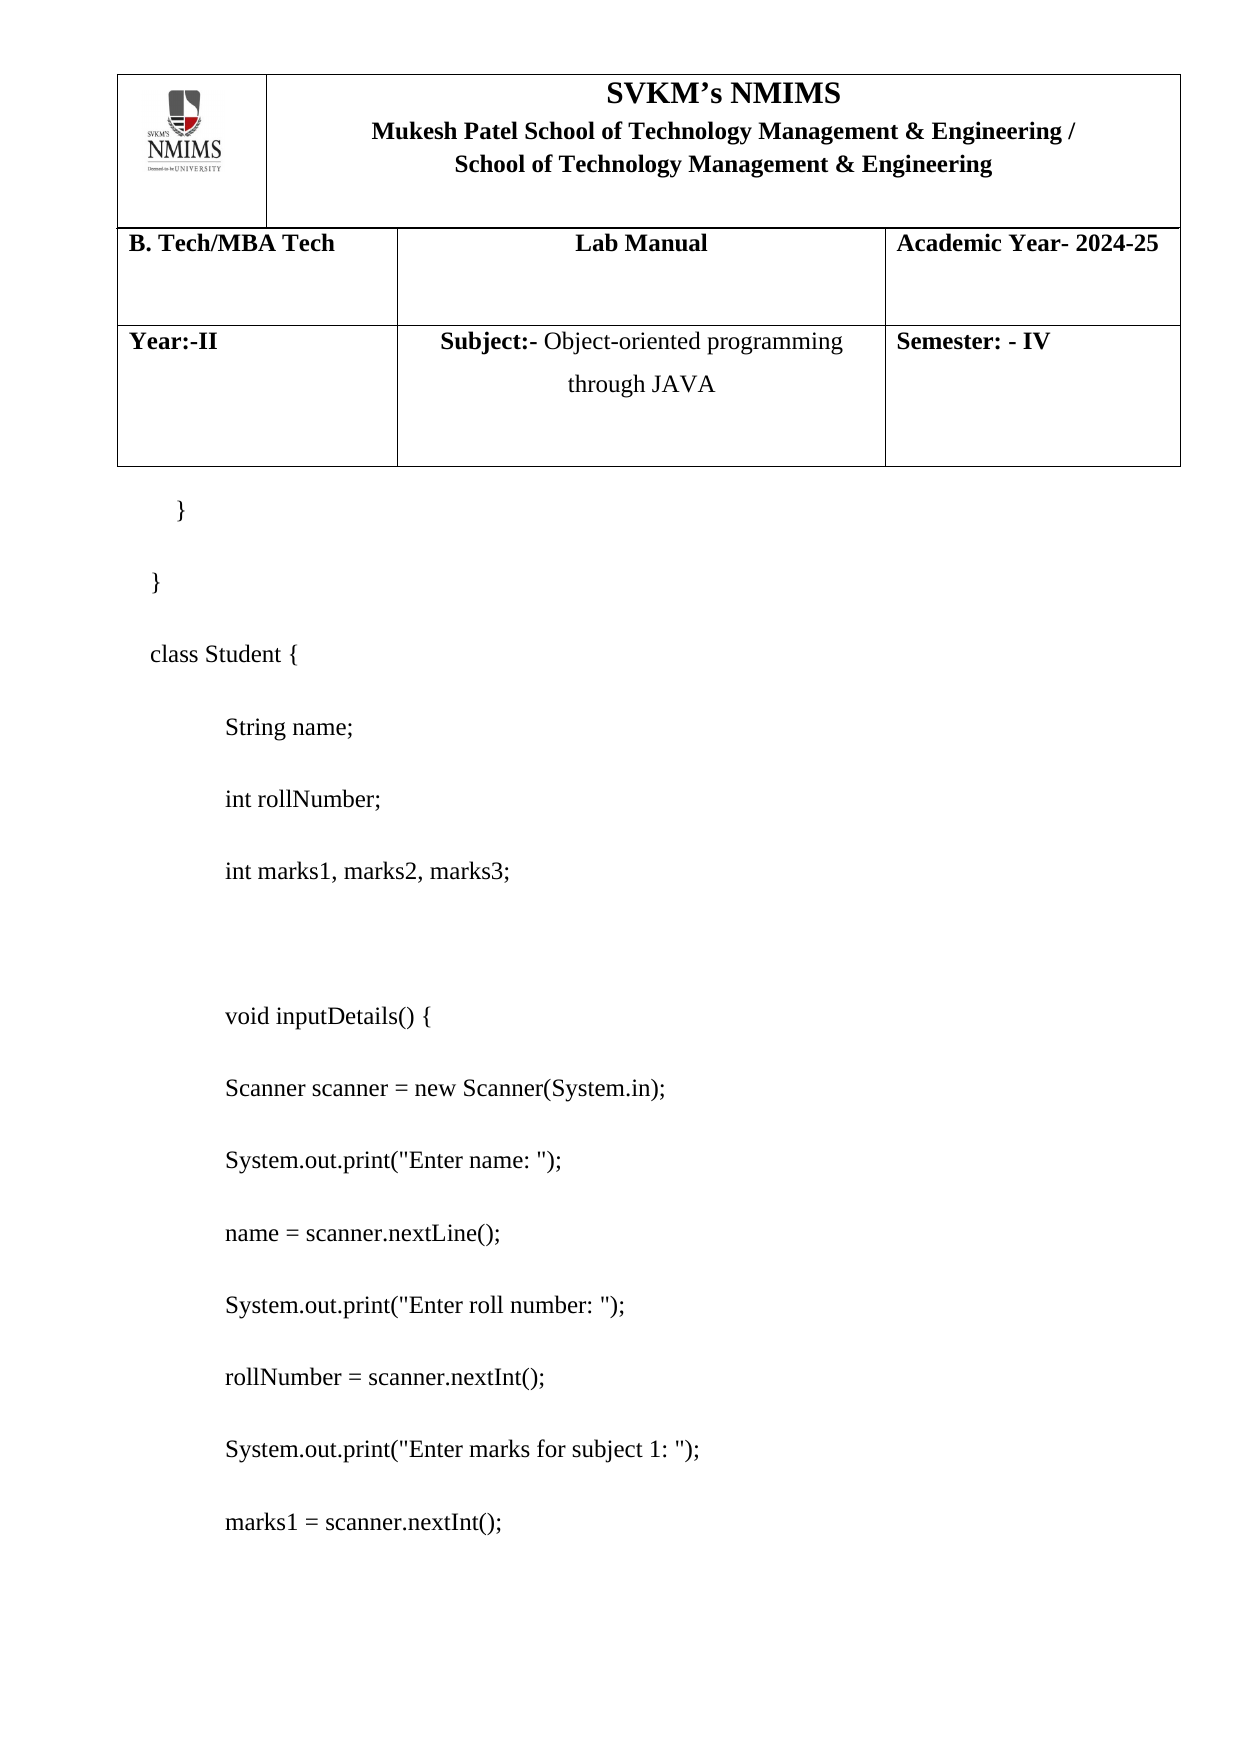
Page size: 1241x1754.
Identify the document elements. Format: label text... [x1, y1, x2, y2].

text marks1 = scanner.nextInt(); [150, 1507, 1089, 1536]
text int rollNumber; [150, 784, 1089, 813]
text System.out.print("Enter name: "); [150, 1145, 1089, 1174]
text } [150, 567, 1089, 596]
text rollNumber = scanner.nextInt(); [150, 1362, 1089, 1391]
text String name; [150, 712, 1089, 740]
text void inputDetails() { [150, 1001, 1089, 1029]
text int marks1, marks2, marks3; [150, 856, 1089, 885]
text System.out.print("Enter roll number: "); [150, 1290, 1089, 1319]
text class Student { [150, 639, 1089, 668]
text Scanner scanner = new Scanner(System.in); [150, 1073, 1089, 1102]
picture [140, 90, 225, 172]
text name = scanner.nextLine(); [150, 1218, 1089, 1246]
text System.out.print("Enter marks for subject 1: "); [150, 1434, 1089, 1463]
text } [150, 495, 1089, 523]
